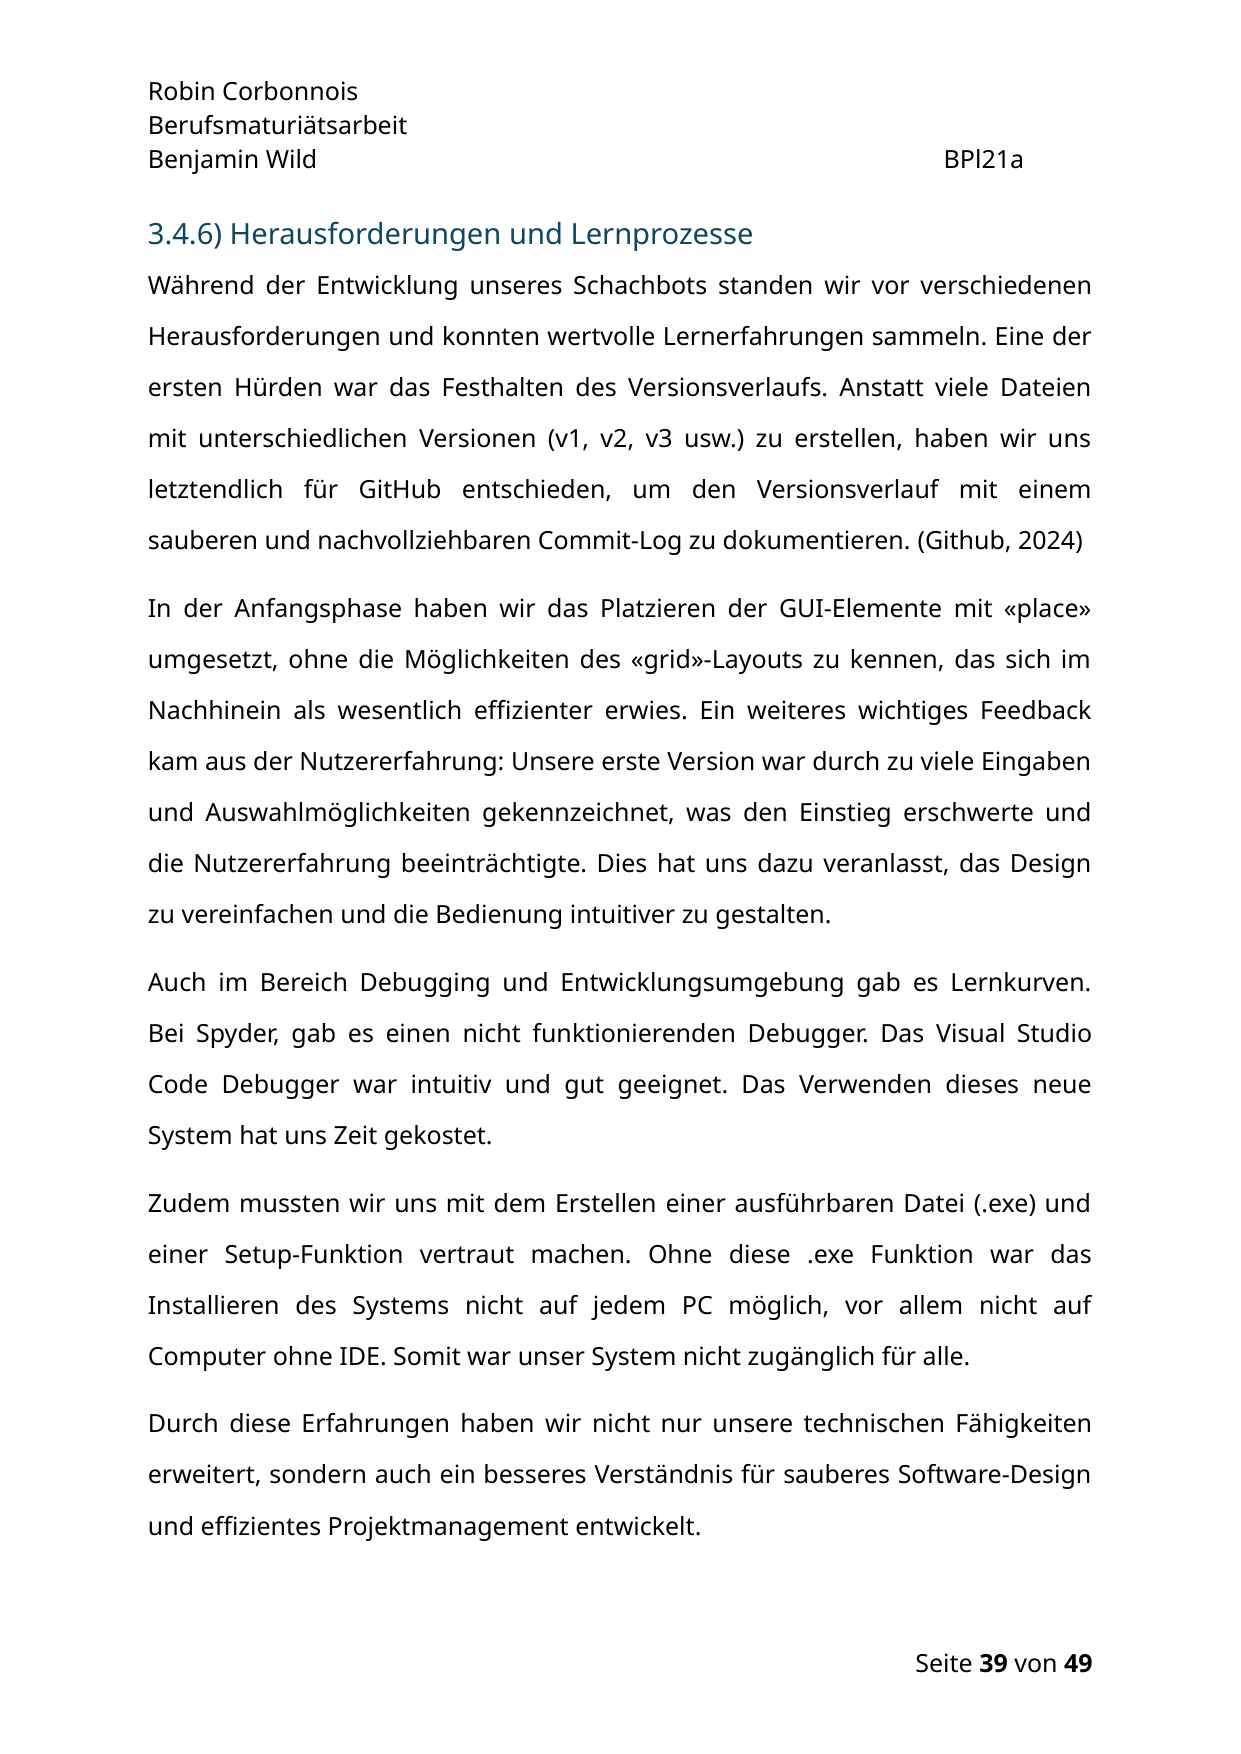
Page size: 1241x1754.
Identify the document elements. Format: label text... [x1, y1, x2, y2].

text Während der Entwicklung unseres Schachbots standen wir vor verschiedenen Herausforderungen und konnten wertvolle Lernerfahrungen sammeln. Eine der ersten Hürden war das Festhalten des Versionsverlaufs. Anstatt viele Dateien mit unterschiedlichen Versionen (v1, v2, v3 usw.) zu erstellen, haben wir uns letztendlich für GitHub entschieden, um den Versionsverlauf mit einem sauberen und nachvollziehbaren Commit-Log zu dokumentieren. [148, 267, 1093, 557]
text Zudem mussten wir uns mit dem Erstellen einer ausführbaren Datei (.exe) und einer Setup-Funktion vertraut machen. Ohne diese .exe Funktion war das Installieren des Systems nicht auf jedem PC möglich, vor allem nicht auf Computer ohne IDE. Somit war unser System nicht zugänglich für alle. [148, 1185, 1093, 1372]
text In der Anfangsphase haben wir das Platzieren der GUI-Elemente mit «place» umgesetzt, ohne die Möglichkeiten des «grid»-Layouts zu kennen, das sich im Nachhinein als wesentlich effizienter erwies. Ein weiteres wichtiges Feedback kam aus der Nutzererfahrung: Unsere erste Version war durch zu viele Eingaben und Auswahlmöglichkeiten gekennzeichnet, was den Einstieg erschwerte und die Nutzererfahrung beeinträchtigte. Dies hat uns dazu veranlasst, das Design zu vereinfachen und die Bedienung intuitiver zu gestalten. [148, 590, 1093, 931]
text Durch diese Erfahrungen haben wir nicht nur unsere technischen Fähigkeiten erweitert, sondern auch ein besseres Verständnis für sauberes Software-Design und effizientes Projektmanagement entwickelt. [148, 1406, 1093, 1542]
text Auch im Bereich Debugging und Entwicklungsumgebung gab es Lernkurven. Bei Spyder, gab es einen nicht funktionierenden Debugger. Das Visual Studio Code Debugger war intuitiv und gut geeignet. Das Verwenden dieses neue System hat uns Zeit gekostet. [148, 964, 1093, 1152]
subtitle 3.4.6) Herausforderungen und Lernprozesse [148, 213, 1093, 253]
